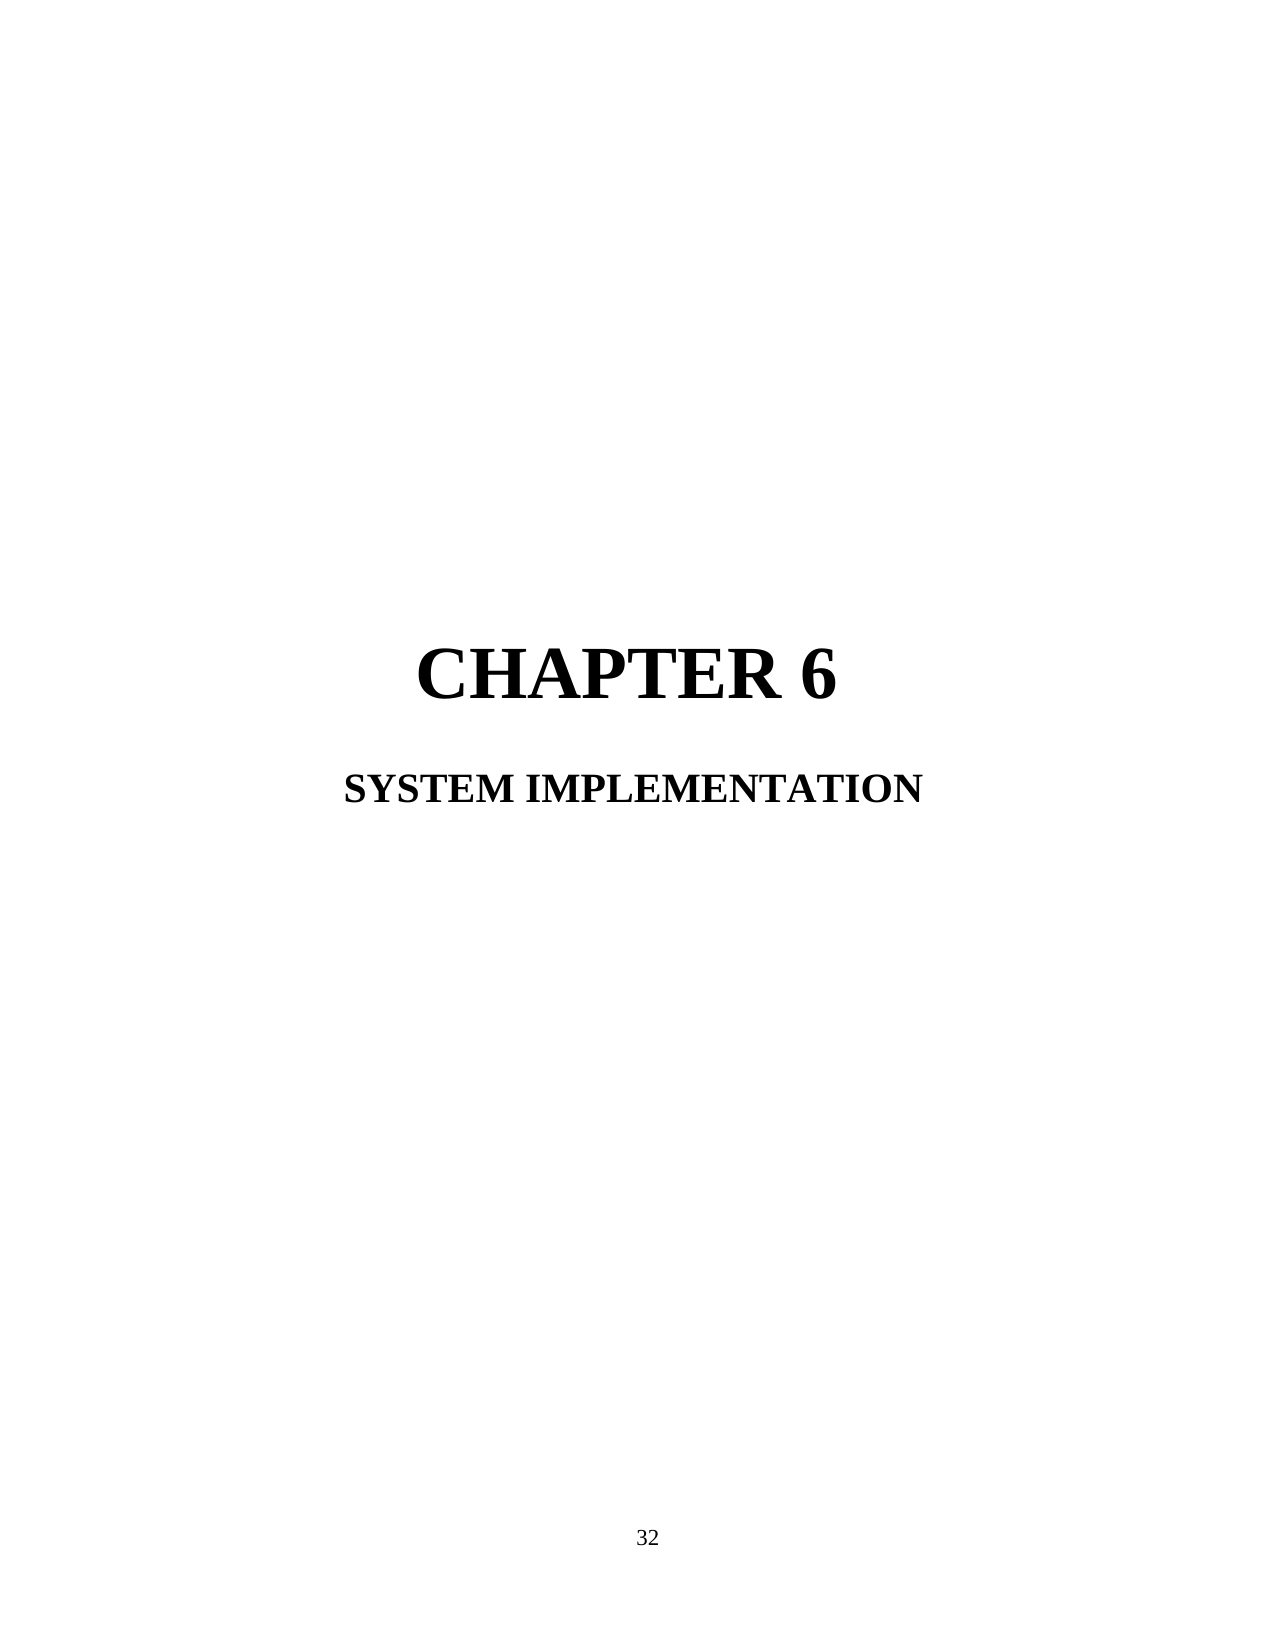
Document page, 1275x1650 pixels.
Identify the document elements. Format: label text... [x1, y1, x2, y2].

subtitle CHAPTER 6 [177, 628, 1076, 715]
subtitle SYSTEM IMPLEMENTATION [177, 764, 1090, 812]
